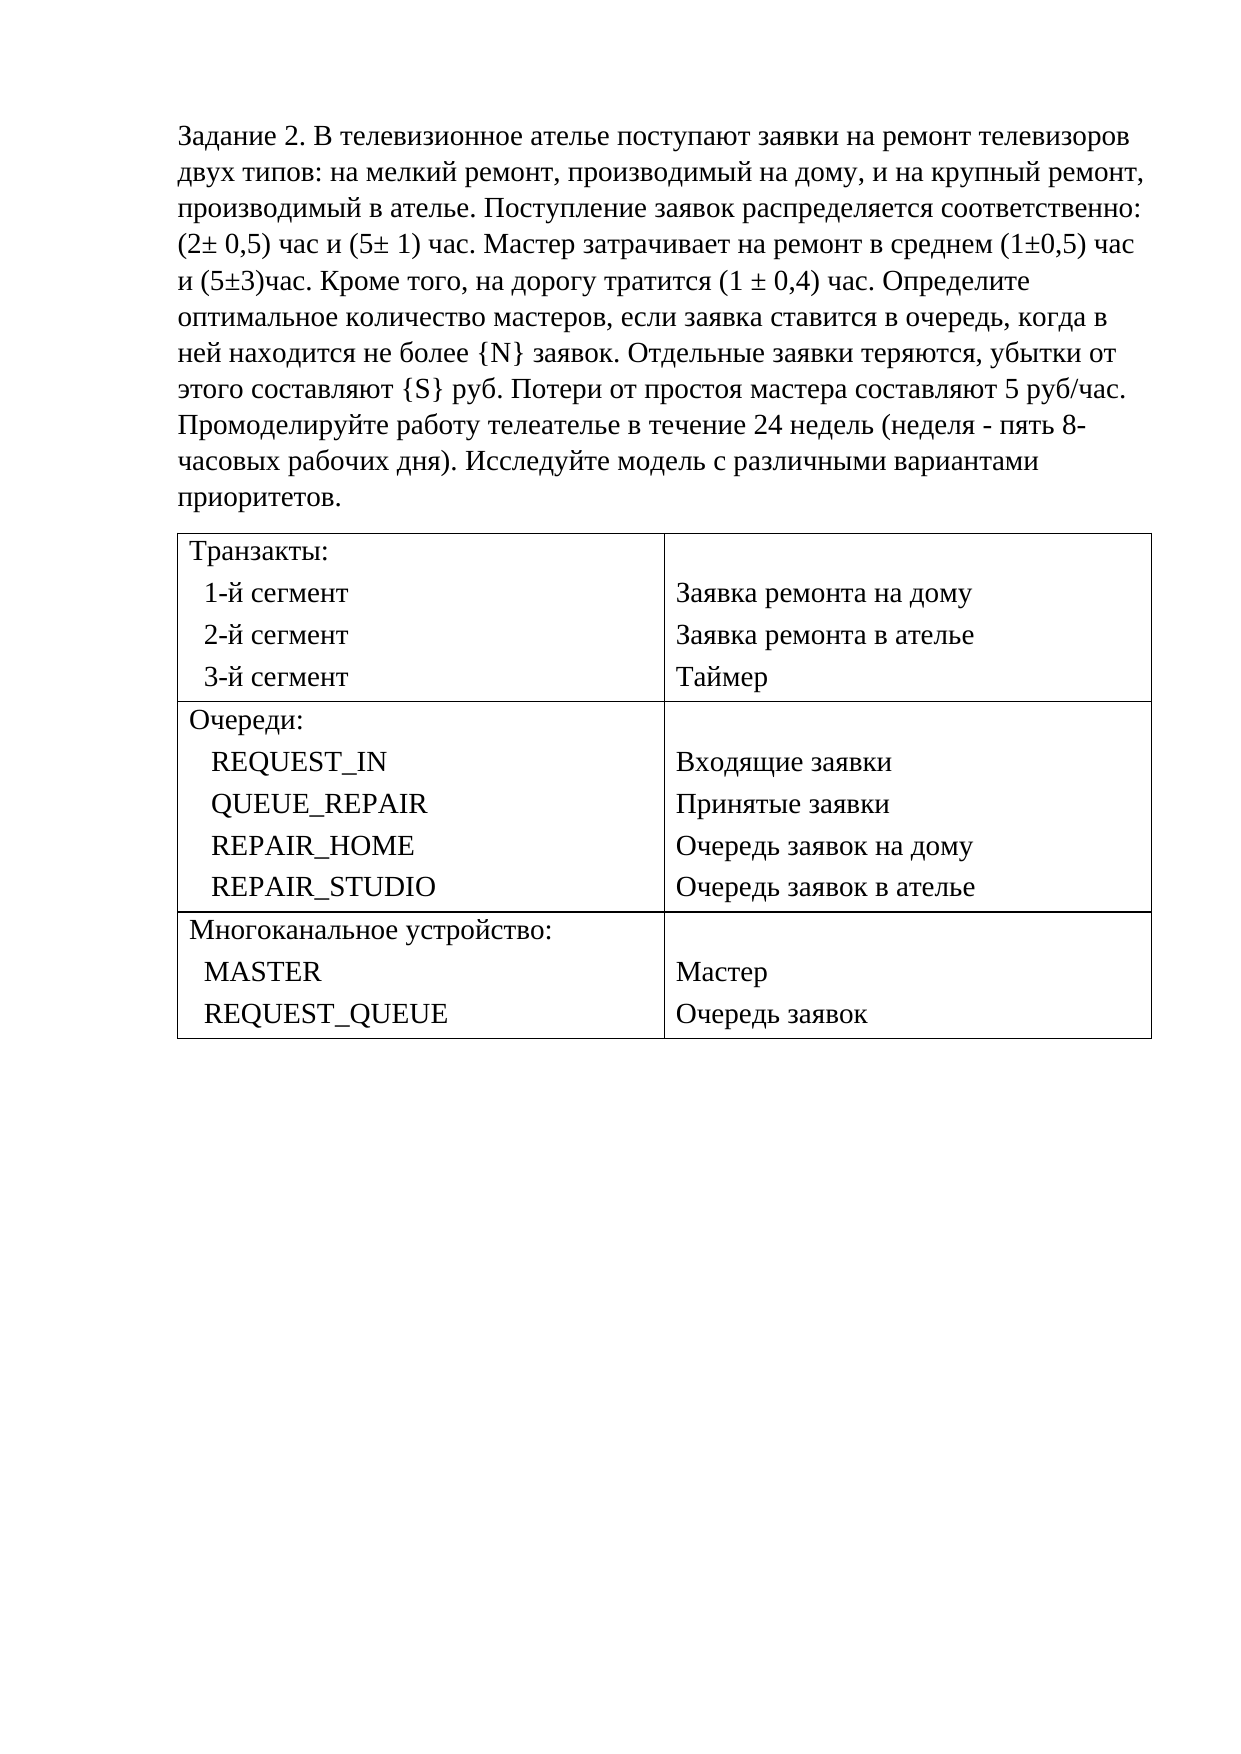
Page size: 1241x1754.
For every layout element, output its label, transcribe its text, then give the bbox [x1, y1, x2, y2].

table_cell Многоканальное устройство: MASTER REQUEST_QUEUE [178, 913, 664, 1038]
table_cell Очереди: REQUEST_IN QUEUE_REPAIR REPAIR_HOME REPAIR_STUDIO [178, 702, 664, 911]
table_cell Входящие заявки Принятые заявки Очередь заявок на дому Очередь заявок в ателье [665, 702, 1151, 911]
text Задание 2. В телевизионное ателье поступают заявки на ремонт телевизоров двух типов: на мелкий ремонт, производимый на дому, и на крупный ремонт, производимый в ателье. Поступление заявок распределяется соответственно: (2± 0,5) час и (5± 1) час. Мастер затрачивает на ремонт в среднем (1±0,5) час и (5±3)час. Кроме того, на дорогу тратится (1 ± 0,4) час. Определите оптимальное количество мастеров, если заявка ставится в очередь, когда в ней находится не более {N} заявок. Отдельные заявки теряются, убытки от этого составляют {S} руб. Потери от простоя мастера составляют 5 руб/час. Промоделируйте работу телеателье в течение 24 недель (неделя - пять 8-часовых рабочих дня). Исследуйте модель с различными вариантами приоритетов. [177, 118, 1152, 513]
table_header Заявка ремонта на дому Заявка ремонта в ателье Таймер [665, 534, 1151, 701]
table_header Транзакты: 1-й сегмент 2-й сегмент 3-й сегмент [178, 534, 664, 701]
table_cell Мастер Очередь заявок [665, 913, 1151, 1038]
